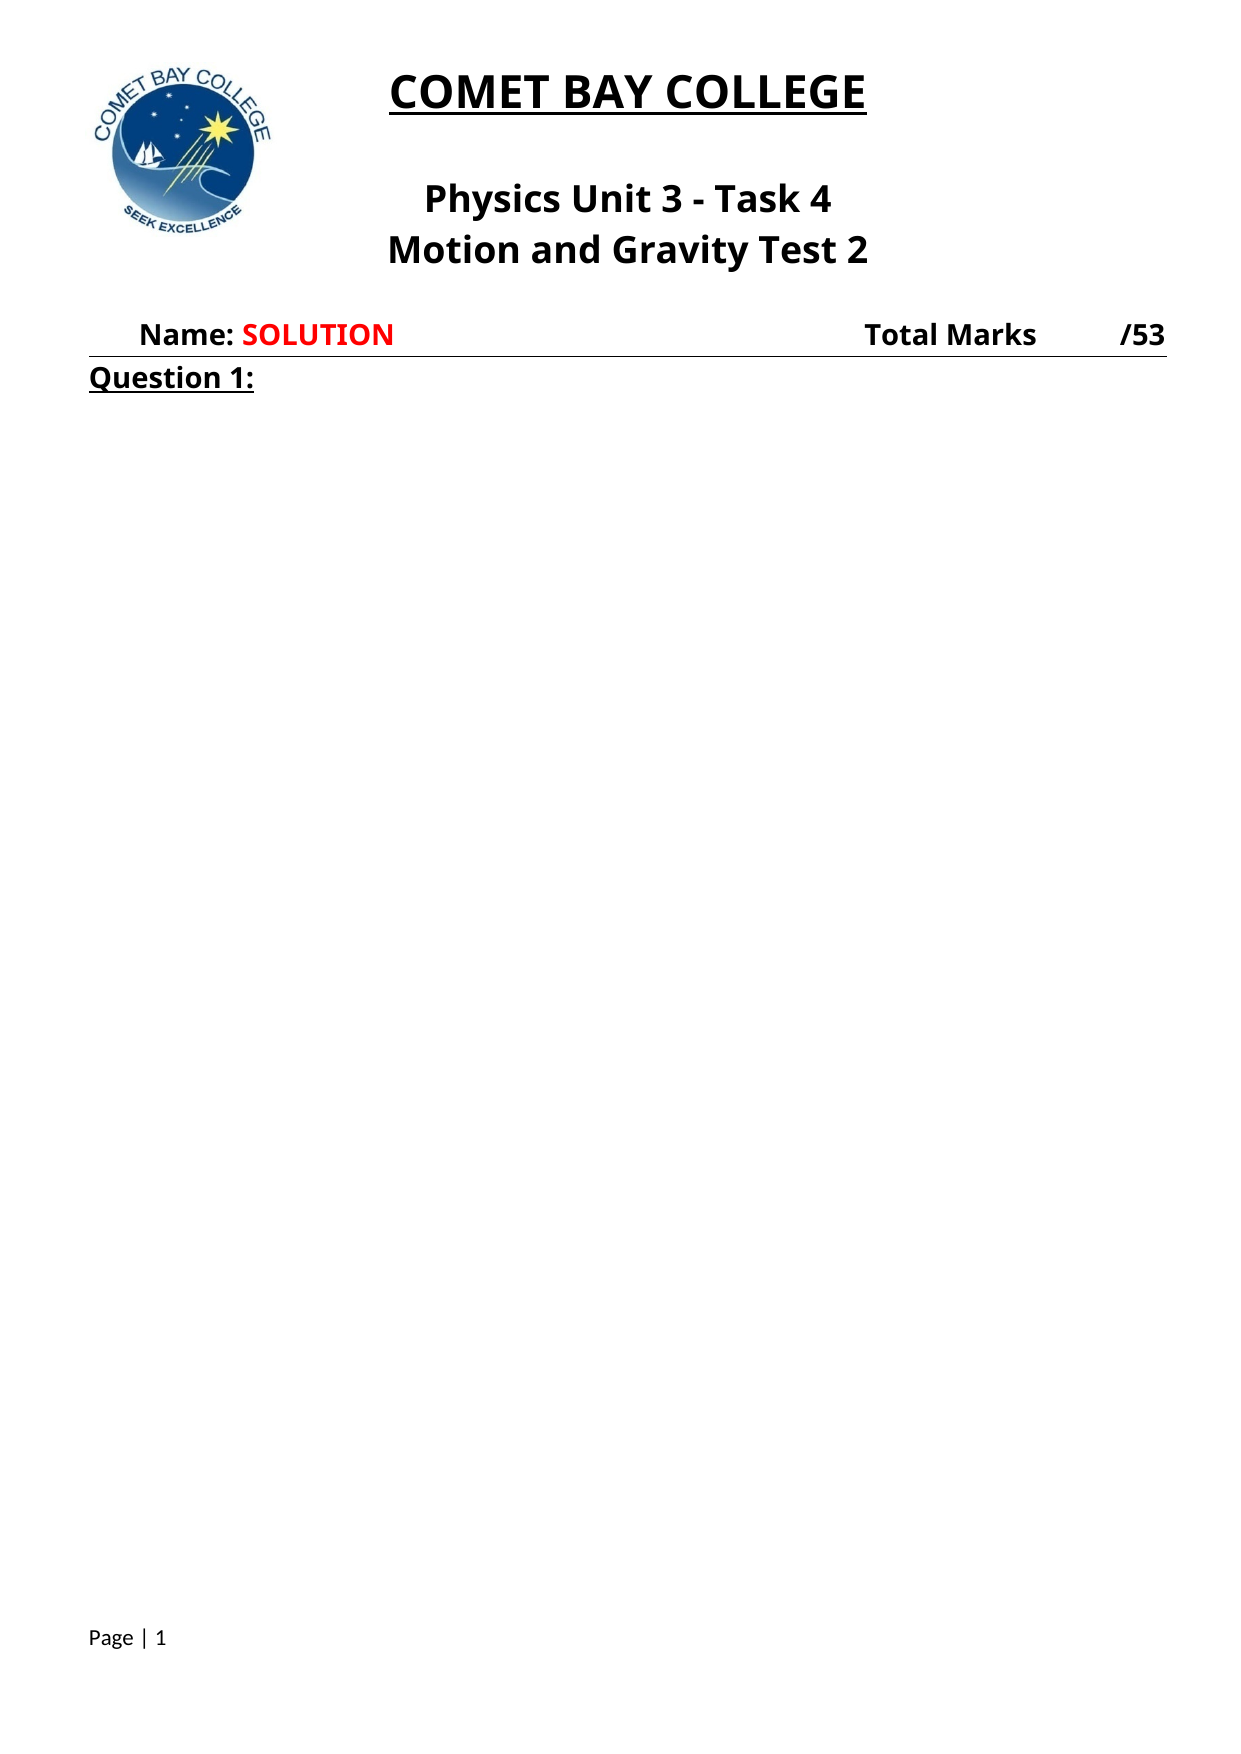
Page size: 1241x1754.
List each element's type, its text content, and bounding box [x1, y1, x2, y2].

picture [85, 62, 283, 239]
list Physics Unit 3 - Task 4 [283, 172, 1167, 223]
list Motion and Gravity Test 2 [89, 223, 1167, 274]
text Question 1: [89, 357, 1167, 397]
list Name: SOLUTION Total Marks /53 [89, 314, 1167, 356]
